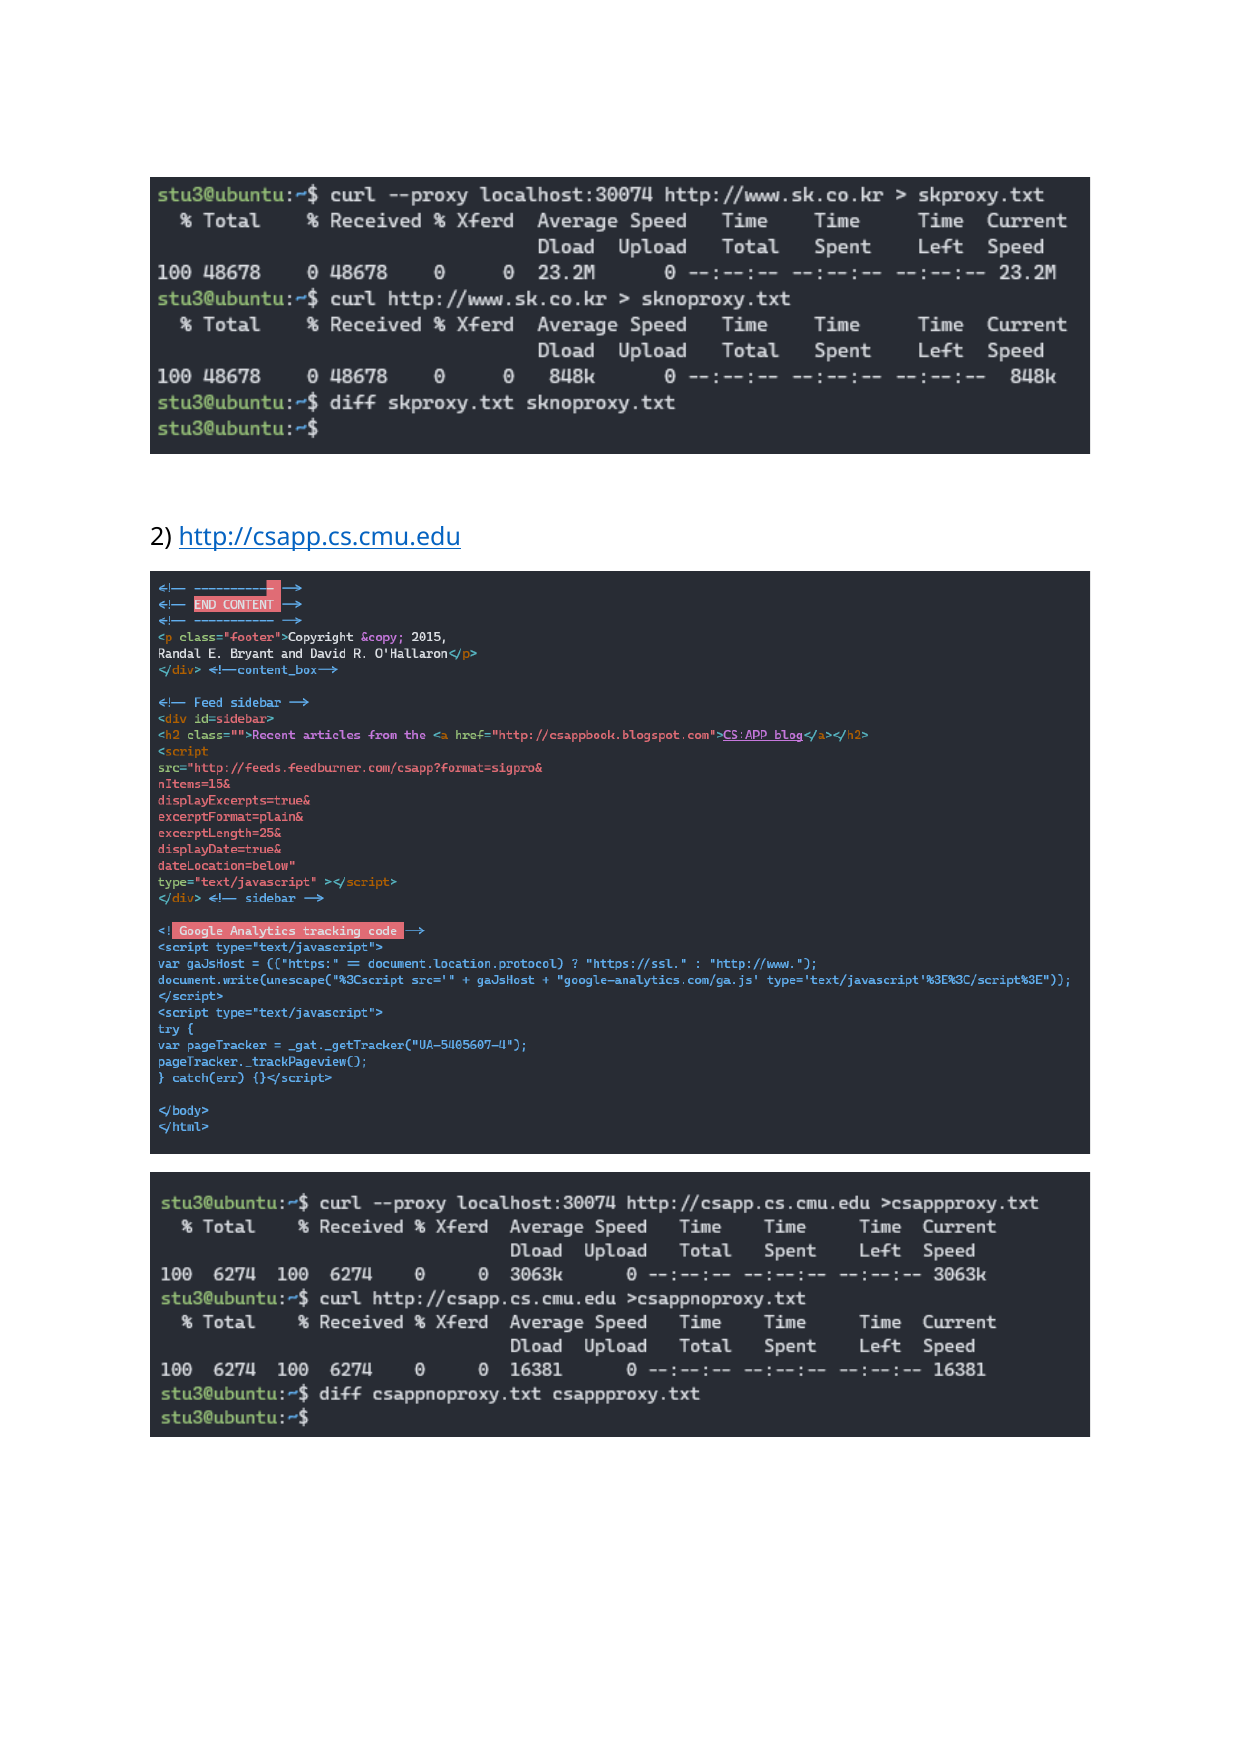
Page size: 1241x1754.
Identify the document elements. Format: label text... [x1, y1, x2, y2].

picture [150, 571, 1091, 1154]
text 2) http://csapp.cs.cmu.edu [150, 519, 1090, 553]
picture [150, 177, 1091, 454]
picture [150, 1172, 1091, 1437]
